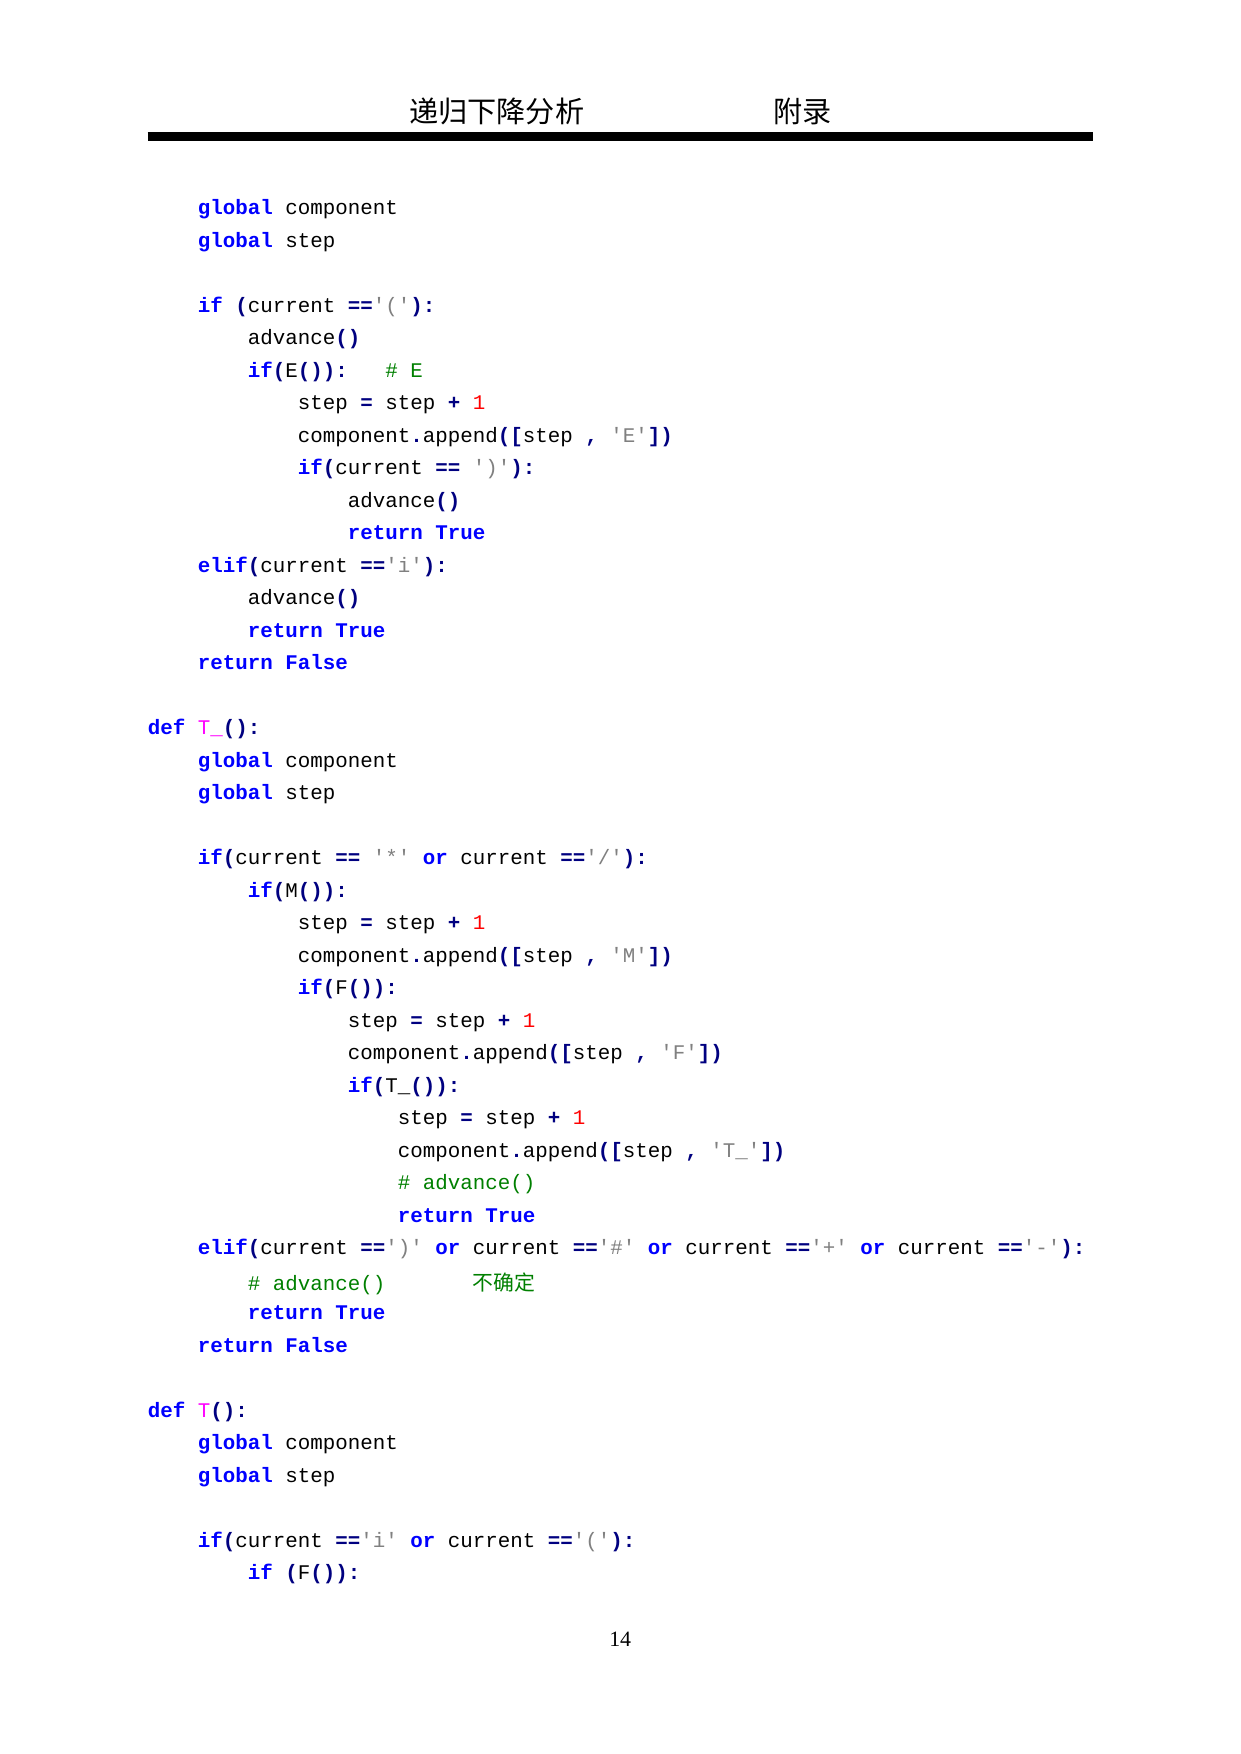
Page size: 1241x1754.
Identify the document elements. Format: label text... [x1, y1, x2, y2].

text if(T_()): [148, 1070, 1092, 1103]
text # advance() 不确定 [148, 1265, 1092, 1298]
text advance() [148, 323, 1092, 355]
text component.append([step , 'F']) [148, 1038, 1092, 1070]
text if(M()): [148, 875, 1092, 908]
text global component [148, 745, 1092, 778]
text advance() [148, 485, 1092, 518]
text if(current =='i' or current =='('): [148, 1525, 1092, 1558]
text if (current =='('): [148, 290, 1092, 323]
text return True [148, 1298, 1092, 1330]
text return True [148, 1200, 1092, 1233]
text global component [148, 193, 1092, 225]
text global step [148, 778, 1092, 810]
text step = step + 1 [148, 1005, 1092, 1038]
text if(E()): # E [148, 355, 1092, 388]
text elif(current ==')' or current =='#' or current =='+' or current =='-'): [148, 1233, 1092, 1265]
text def T_(): [148, 713, 1092, 745]
text global component [148, 1428, 1092, 1460]
text elif(current =='i'): [148, 550, 1092, 583]
text return False [148, 1330, 1092, 1363]
text if(current == '*' or current =='/'): [148, 843, 1092, 875]
text if(current == ')'): [148, 453, 1092, 485]
text global step [148, 225, 1092, 258]
text step = step + 1 [148, 388, 1092, 420]
text # advance() [148, 1168, 1092, 1200]
text step = step + 1 [148, 908, 1092, 940]
text return False [148, 648, 1092, 680]
text advance() [148, 583, 1092, 615]
text global step [148, 1460, 1092, 1493]
text component.append([step , 'M']) [148, 940, 1092, 973]
text if(F()): [148, 973, 1092, 1005]
text def T(): [148, 1395, 1092, 1428]
text step = step + 1 [148, 1103, 1092, 1135]
text component.append([step , 'T_']) [148, 1135, 1092, 1168]
text return True [148, 615, 1092, 648]
text component.append([step , 'E']) [148, 420, 1092, 453]
text if (F()): [148, 1558, 1092, 1590]
text return True [148, 518, 1092, 550]
